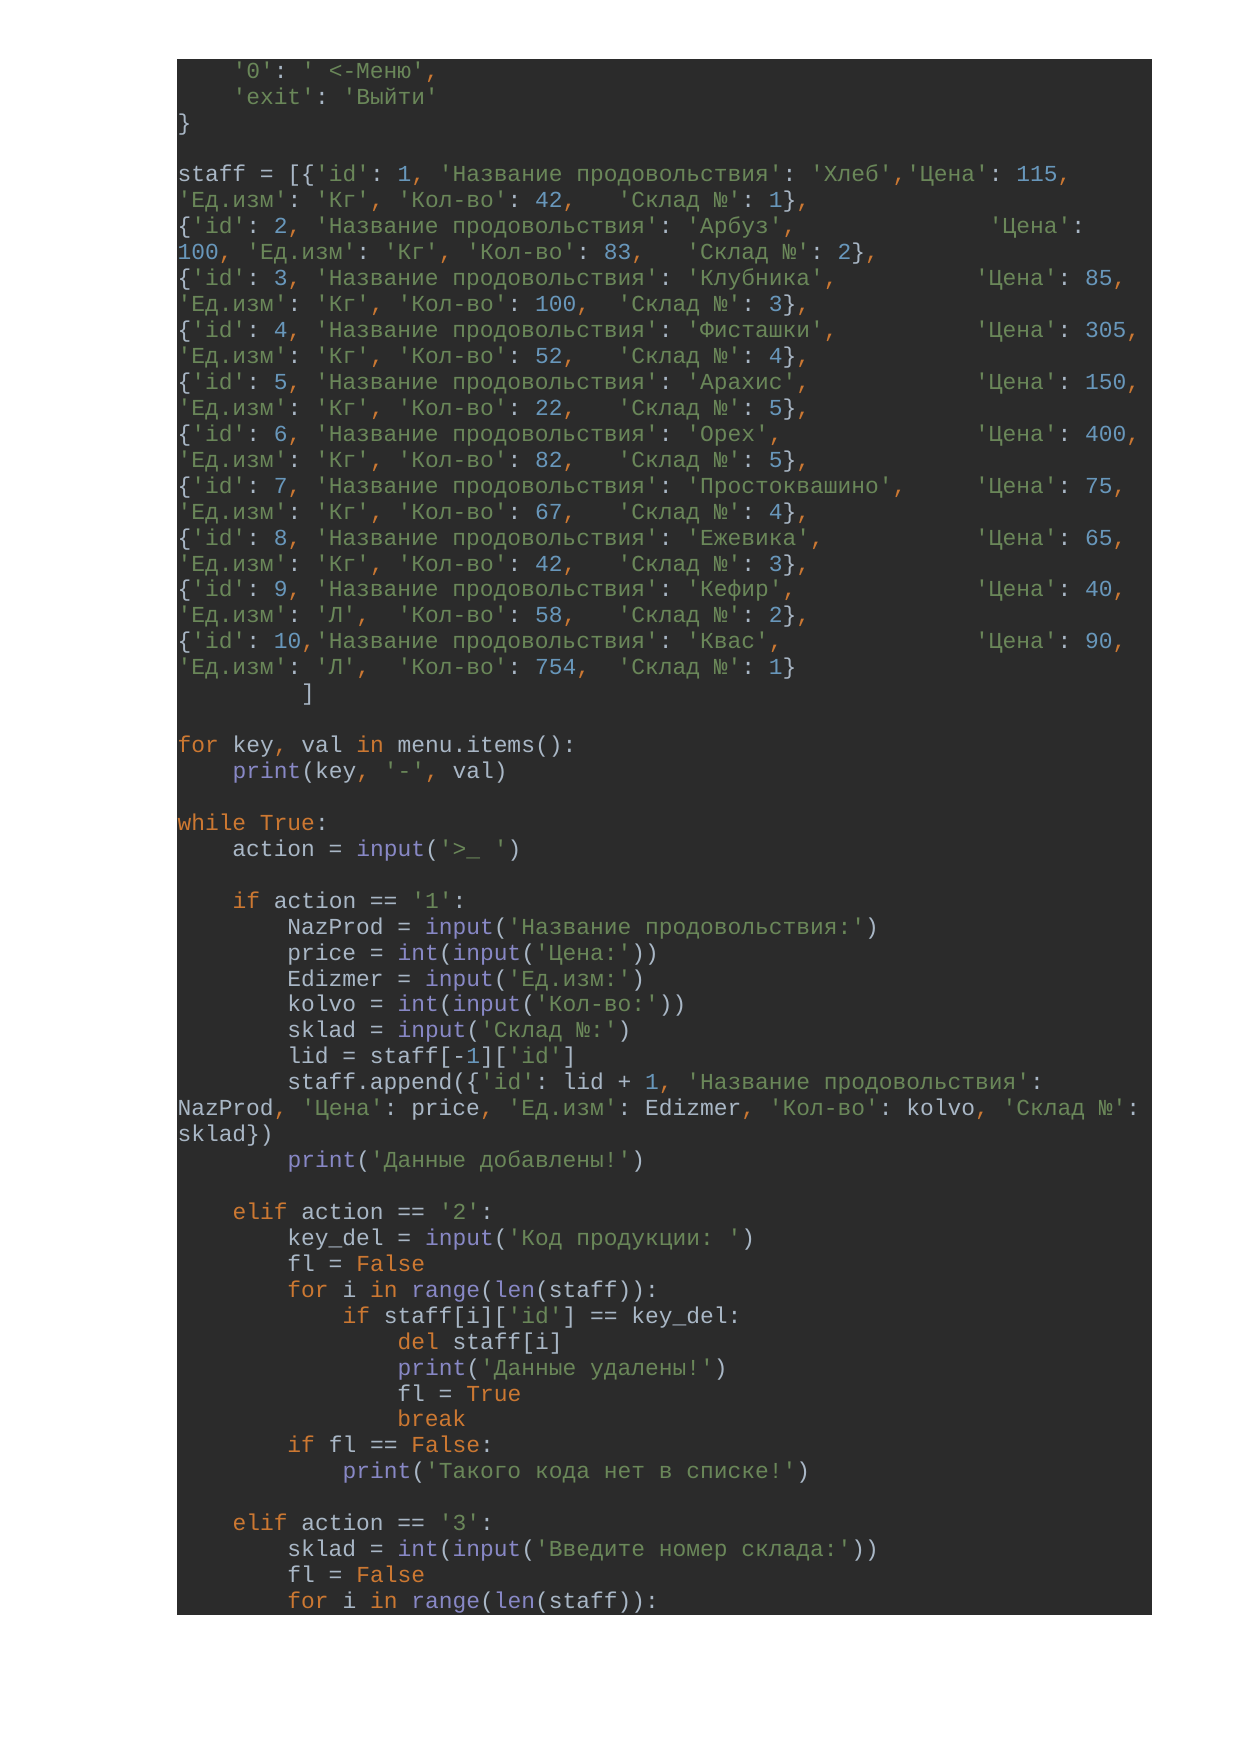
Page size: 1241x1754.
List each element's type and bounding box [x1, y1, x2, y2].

text [177, 59, 1152, 1615]
